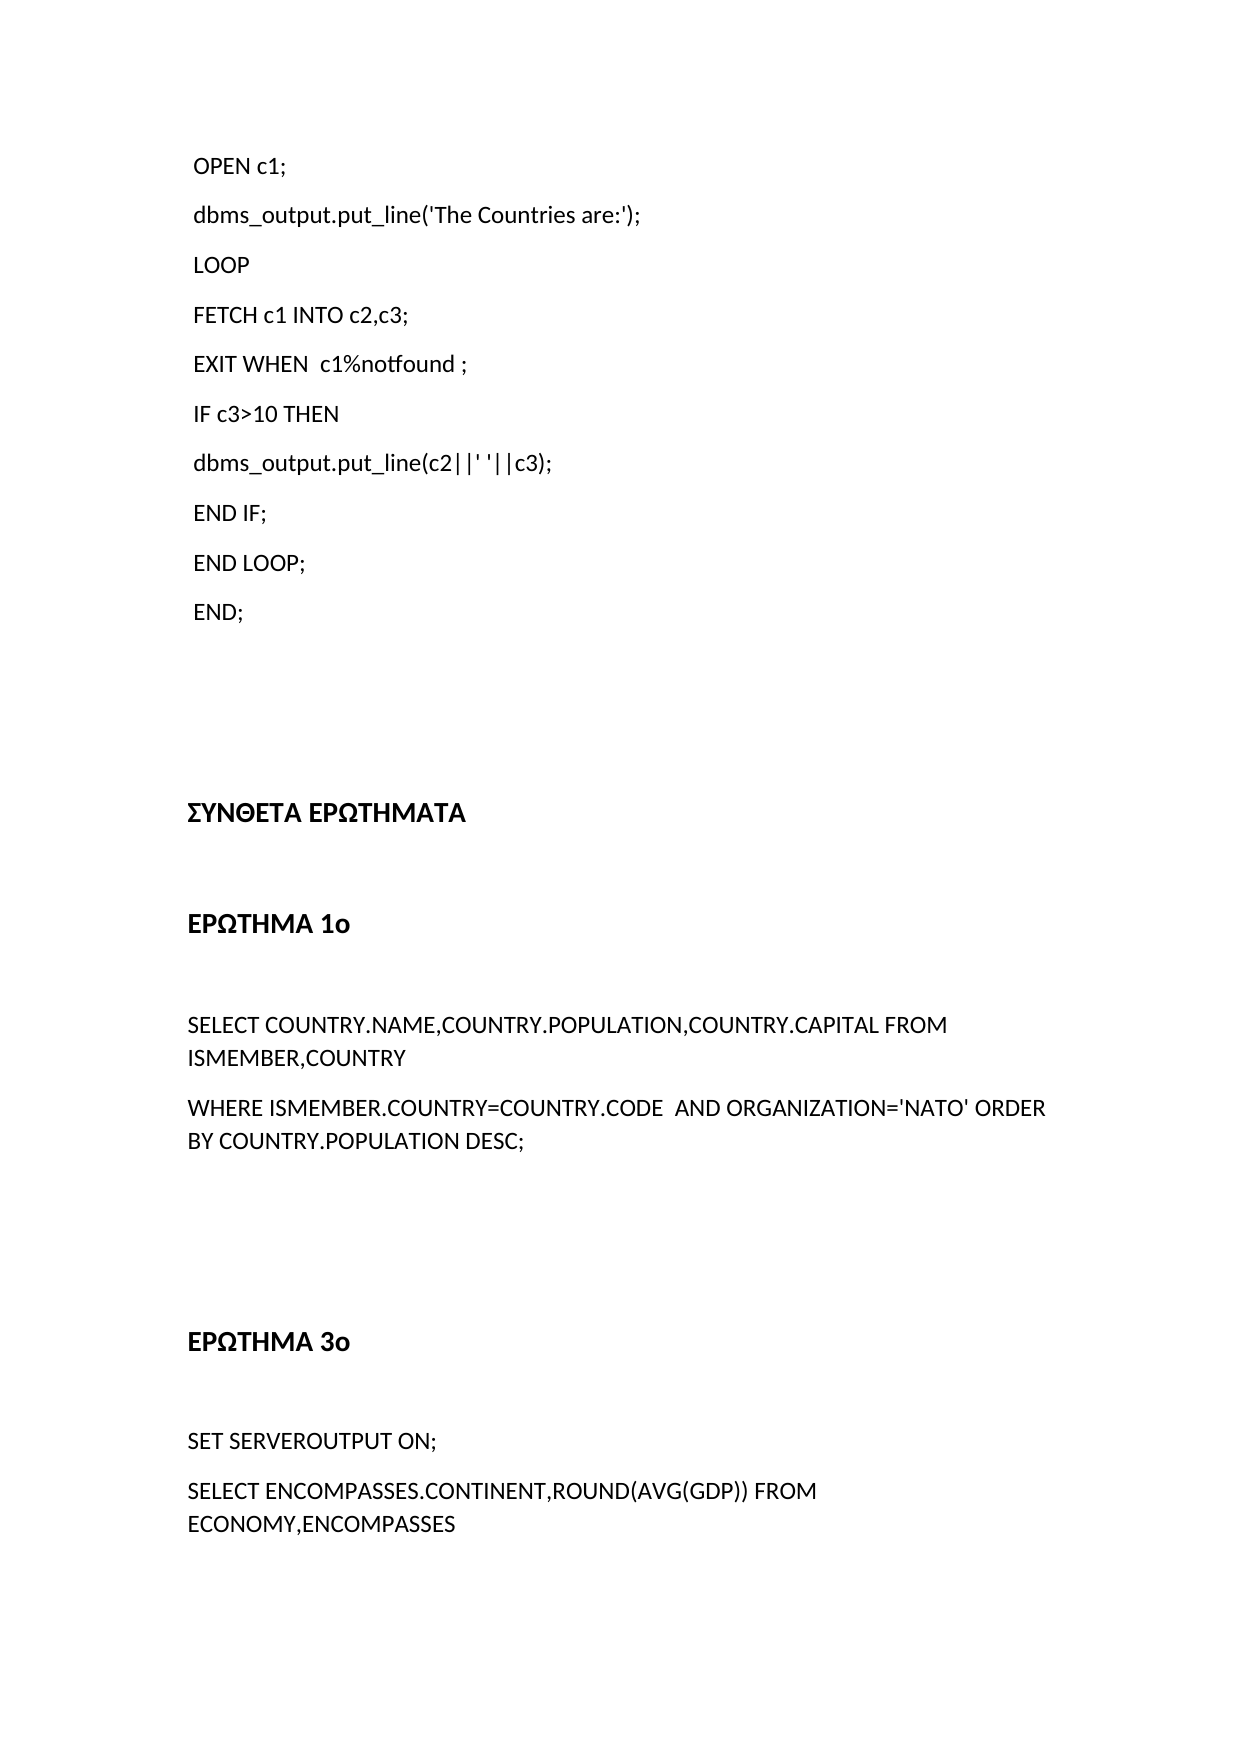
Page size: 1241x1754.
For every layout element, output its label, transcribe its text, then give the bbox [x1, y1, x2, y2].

text LOOP [187, 249, 1053, 280]
text EXIT WHEN c1%notfound ; [187, 348, 1053, 379]
text END IF; [187, 497, 1053, 528]
text dbms_output.put_line('The Countries are:'); [187, 199, 1053, 230]
text ΕΡΩΤΗΜΑ 1ο [187, 905, 1053, 940]
text ΕΡΩΤΗΜΑ 3ο [187, 1323, 1053, 1359]
text ΣΥΝΘΕΤΑ ΕΡΩΤΗΜΑΤΑ [187, 794, 1053, 830]
text END; [187, 596, 1053, 627]
text FETCH c1 INTO c2,c3; [187, 299, 1053, 329]
text SELECT ENCOMPASSES.CONTINENT,ROUND(AVG(GDP)) FROM ECONOMY,ENCOMPASSES [187, 1475, 1053, 1538]
text dbms_output.put_line(c2||' '||c3); [187, 447, 1053, 478]
text END LOOP; [187, 547, 1053, 577]
text WHERE ISMEMBER.COUNTRY=COUNTRY.CODE AND ORGANIZATION='NATO' ORDER BY COUNTRY.POPULATION DESC; [187, 1092, 1053, 1155]
text OPEN c1; [187, 150, 1053, 181]
text SELECT COUNTRY.NAME,COUNTRY.POPULATION,COUNTRY.CAPITAL FROM ISMEMBER,COUNTRY [187, 1009, 1053, 1073]
text IF c3>10 THEN [187, 398, 1053, 428]
text SET SERVEROUTPUT ON; [187, 1425, 1053, 1456]
